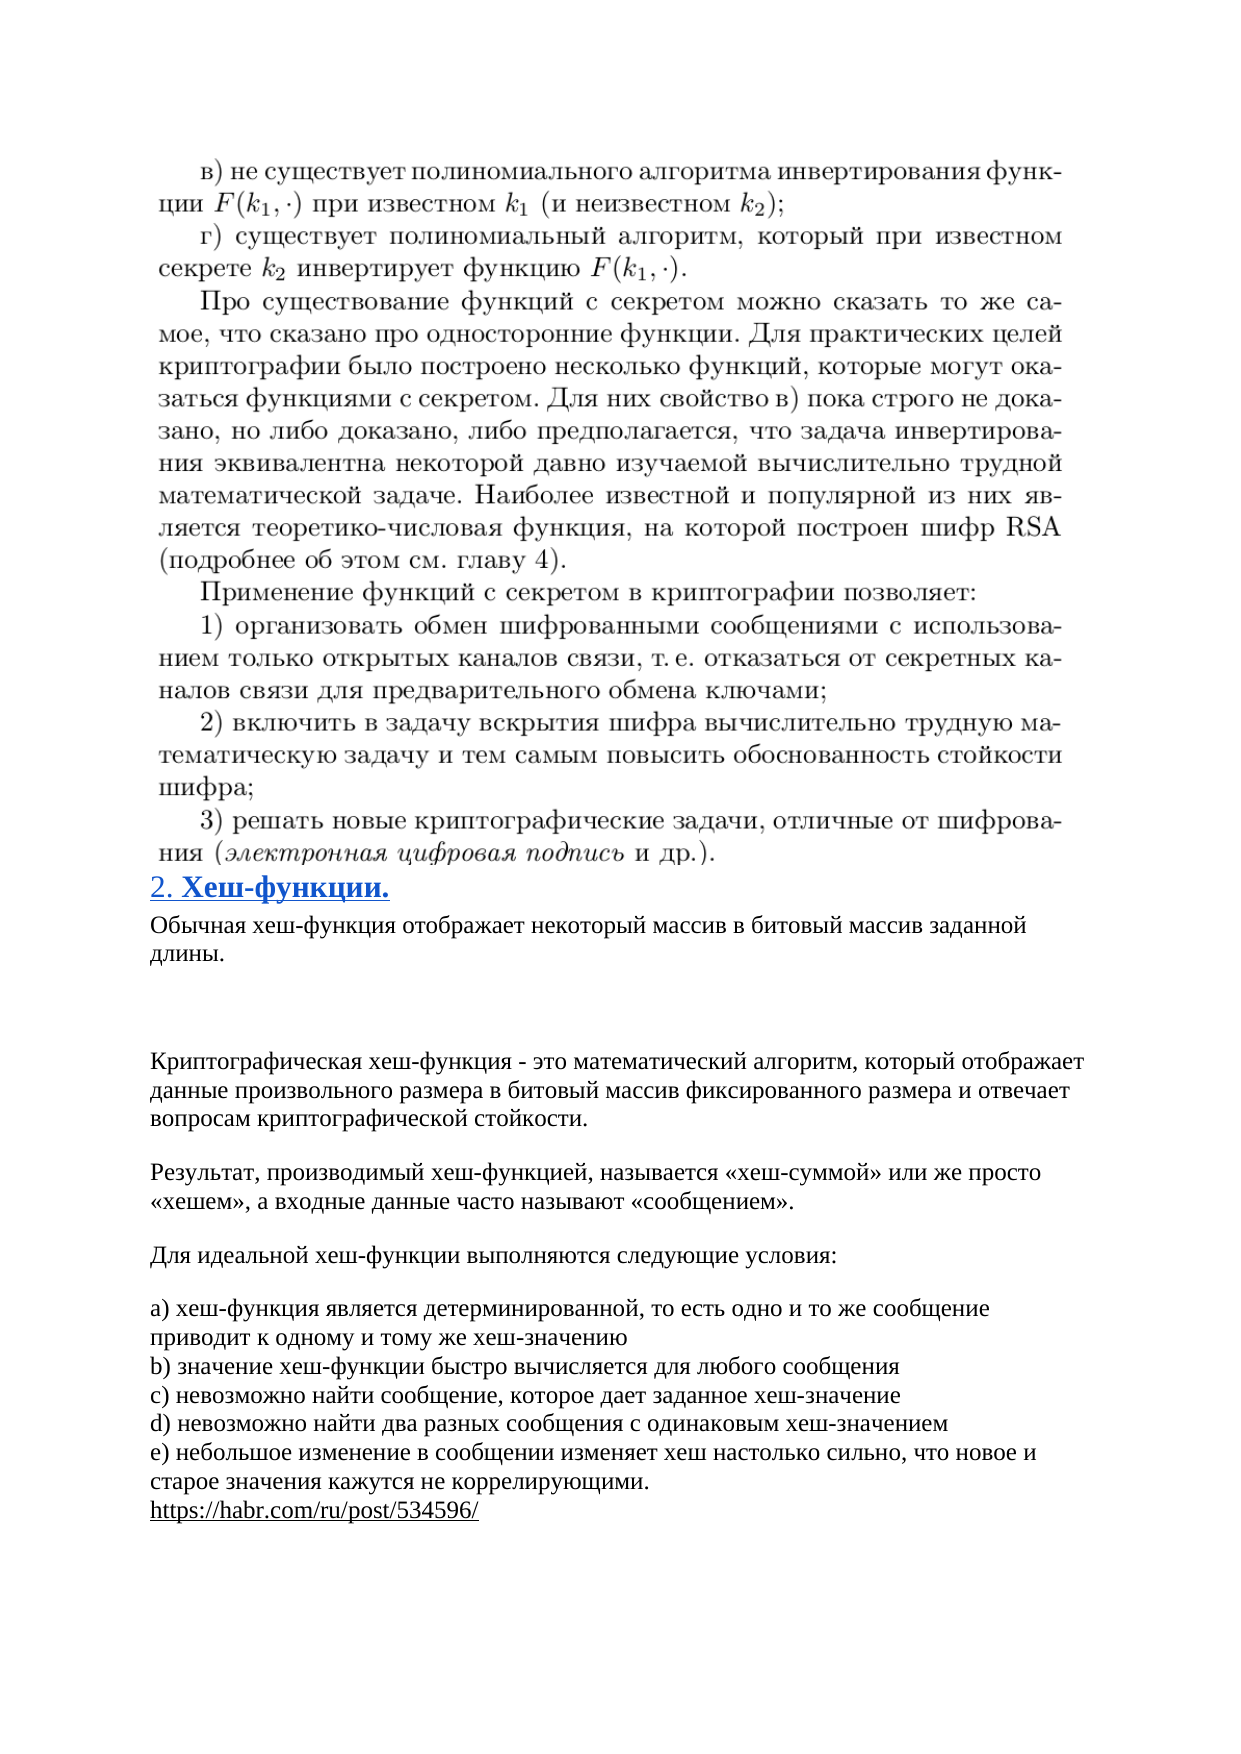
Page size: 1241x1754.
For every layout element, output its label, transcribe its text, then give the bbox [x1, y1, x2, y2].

text Обычная хеш-функция отображает некоторый массив в битовый массив заданной длины. [150, 910, 1090, 967]
text d) невозможно найти два разных сообщения с одинаковым хеш-значением [150, 1408, 1090, 1437]
text c) невозможно найти сообщение, которое дает заданное хеш-значение [150, 1380, 1090, 1408]
subtitle 2. Хеш-функции. [150, 868, 1090, 904]
text b) значение хеш-функции быстро вычисляется для любого сообщения [150, 1351, 1090, 1380]
text а) хеш-функция является детерминированной, то есть одно и то же сообщение приводит к одному и тому же хеш-значению [150, 1293, 1090, 1351]
text Для идеальной хеш-функции выполняются следующие условия: [150, 1240, 1090, 1268]
text Результат, производимый хеш-функцией, называется «хеш-суммой» или же просто «хешем», а входные данные часто называют «сообщением». [150, 1157, 1090, 1215]
text e) небольшое изменение в сообщении изменяет хеш настолько сильно, что новое и старое значения кажутся не коррелирующими. [150, 1437, 1090, 1495]
text https://habr.com/ru/post/534596/ [150, 1495, 1090, 1523]
text Криптографическая хеш-функция - это математический алгоритм, который отображает данные произвольного размера в битовый массив фиксированного размера и отвечает вопросам криптографической стойкости. [150, 1046, 1090, 1132]
picture [150, 150, 1091, 865]
